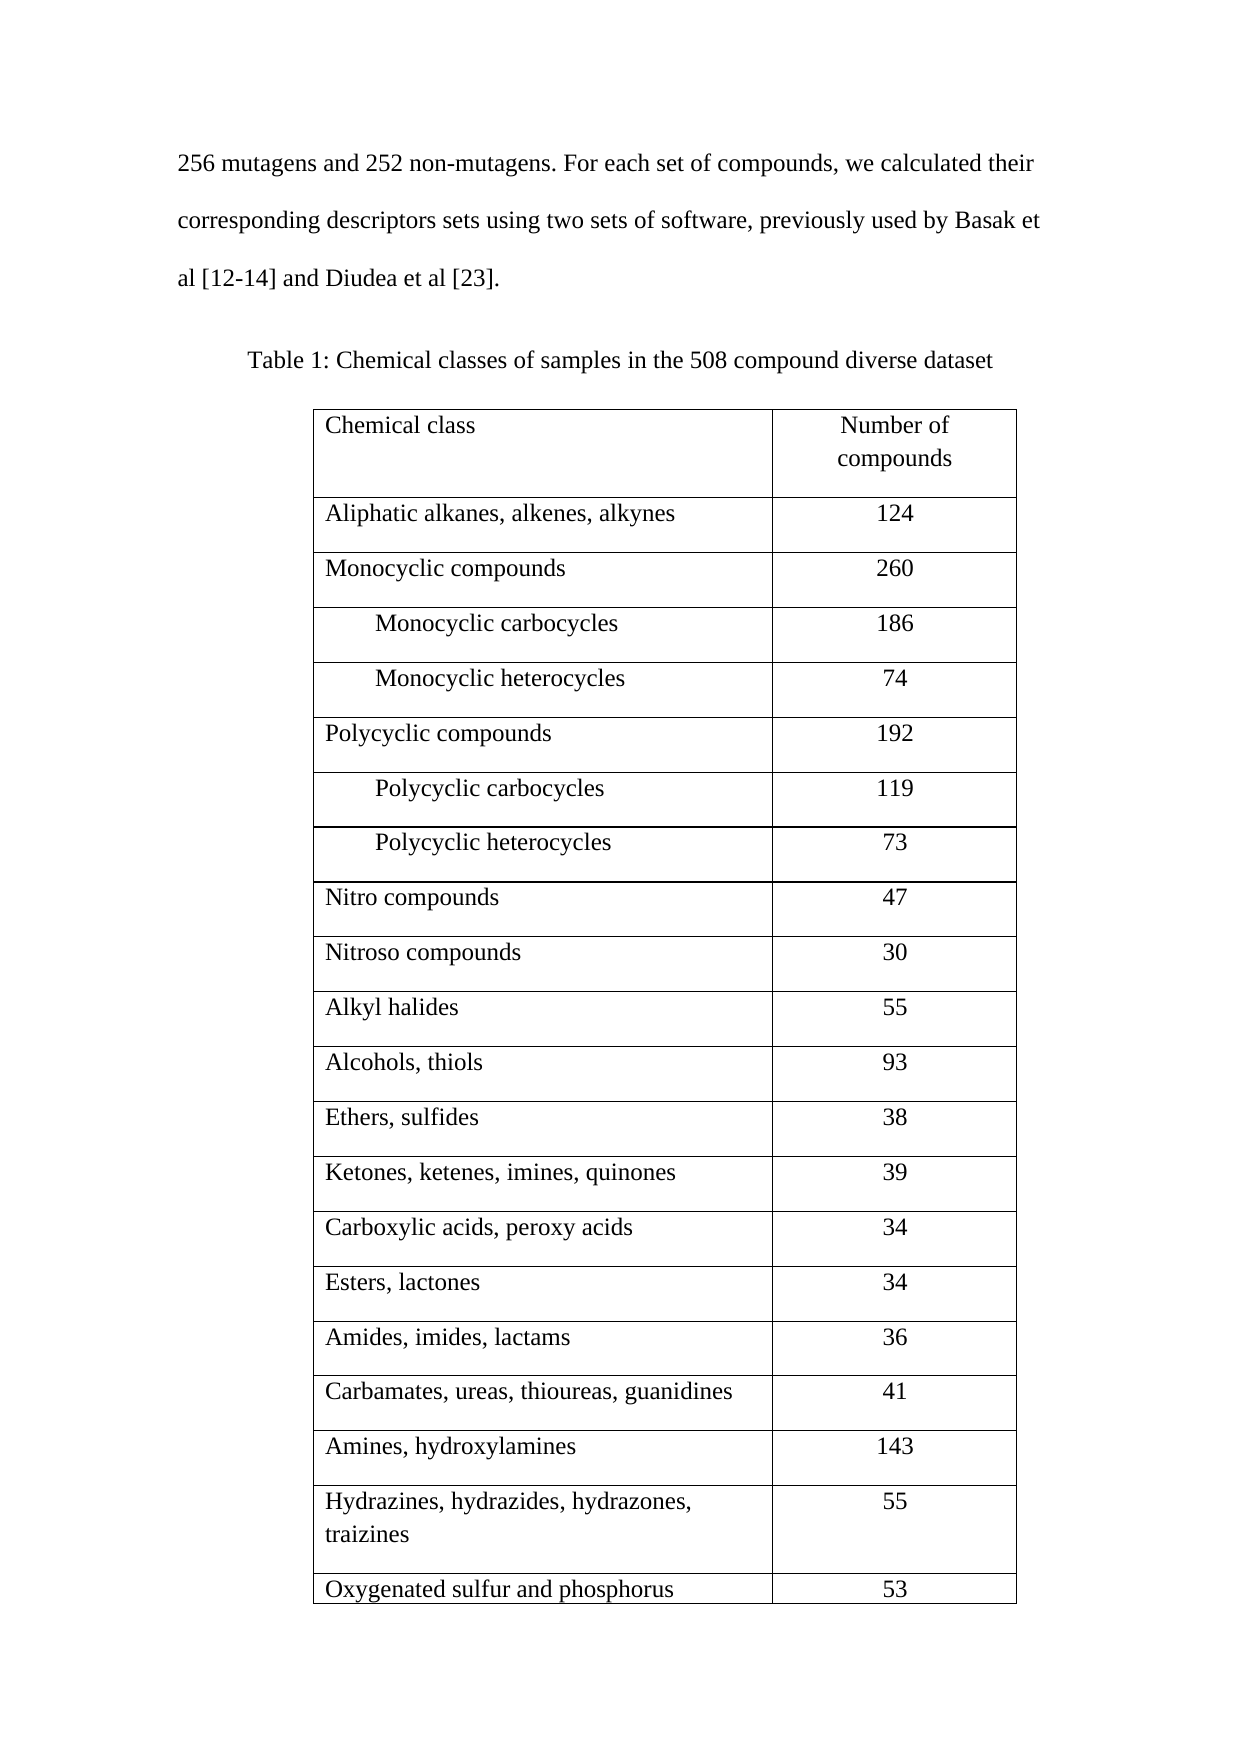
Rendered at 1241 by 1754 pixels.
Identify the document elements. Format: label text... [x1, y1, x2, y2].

table_cell Polycyclic compounds [314, 718, 772, 772]
table_cell 186 [773, 608, 1016, 662]
table_header Number of compounds [773, 410, 1016, 497]
table_cell 74 [773, 663, 1016, 717]
table_cell 55 [773, 1486, 1016, 1573]
table_cell Polycyclic heterocycles [314, 828, 772, 881]
table_cell 30 [773, 937, 1016, 991]
table_cell 119 [773, 773, 1016, 826]
table_cell Amides, imides, lactams [314, 1322, 772, 1375]
table_cell Polycyclic carbocycles [314, 773, 772, 826]
table_cell Amines, hydroxylamines [314, 1431, 772, 1485]
table_cell 124 [773, 498, 1016, 552]
table_cell 93 [773, 1047, 1016, 1101]
table_cell Aliphatic alkanes, alkenes, alkynes [314, 498, 772, 552]
table_cell 260 [773, 553, 1016, 607]
table_cell Ethers, sulfides [314, 1102, 772, 1156]
table_cell 53 [773, 1574, 1016, 1603]
table_cell Carboxylic acids, peroxy acids [314, 1212, 772, 1266]
table_cell Carbamates, ureas, thioureas, guanidines [314, 1376, 772, 1430]
table_cell Ketones, ketenes, imines, quinones [314, 1157, 772, 1211]
table_cell Alcohols, thiols [314, 1047, 772, 1101]
table_cell 143 [773, 1431, 1016, 1485]
table_cell Esters, lactones [314, 1267, 772, 1321]
table_cell Nitroso compounds [314, 937, 772, 991]
table_cell 39 [773, 1157, 1016, 1211]
table_cell 38 [773, 1102, 1016, 1156]
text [177, 148, 1063, 291]
table_cell Alkyl halides [314, 992, 772, 1046]
table_cell 47 [773, 883, 1016, 936]
table_cell Monocyclic heterocycles [314, 663, 772, 717]
table_cell Nitro compounds [314, 883, 772, 936]
table_cell Monocyclic compounds [314, 553, 772, 607]
table_cell 41 [773, 1376, 1016, 1430]
table_cell Hydrazines, hydrazides, hydrazones, traizines [314, 1486, 772, 1573]
table_cell 73 [773, 828, 1016, 881]
table_cell 36 [773, 1322, 1016, 1375]
table_cell 34 [773, 1212, 1016, 1266]
table_header Chemical class [314, 410, 772, 497]
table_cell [314, 1574, 772, 1603]
table_cell 192 [773, 718, 1016, 772]
table_cell Monocyclic carbocycles [314, 608, 772, 662]
title Table 1: Chemical classes of samples in the 508 compound diverse dataset [177, 345, 1063, 374]
table_cell 55 [773, 992, 1016, 1046]
table_cell 34 [773, 1267, 1016, 1321]
